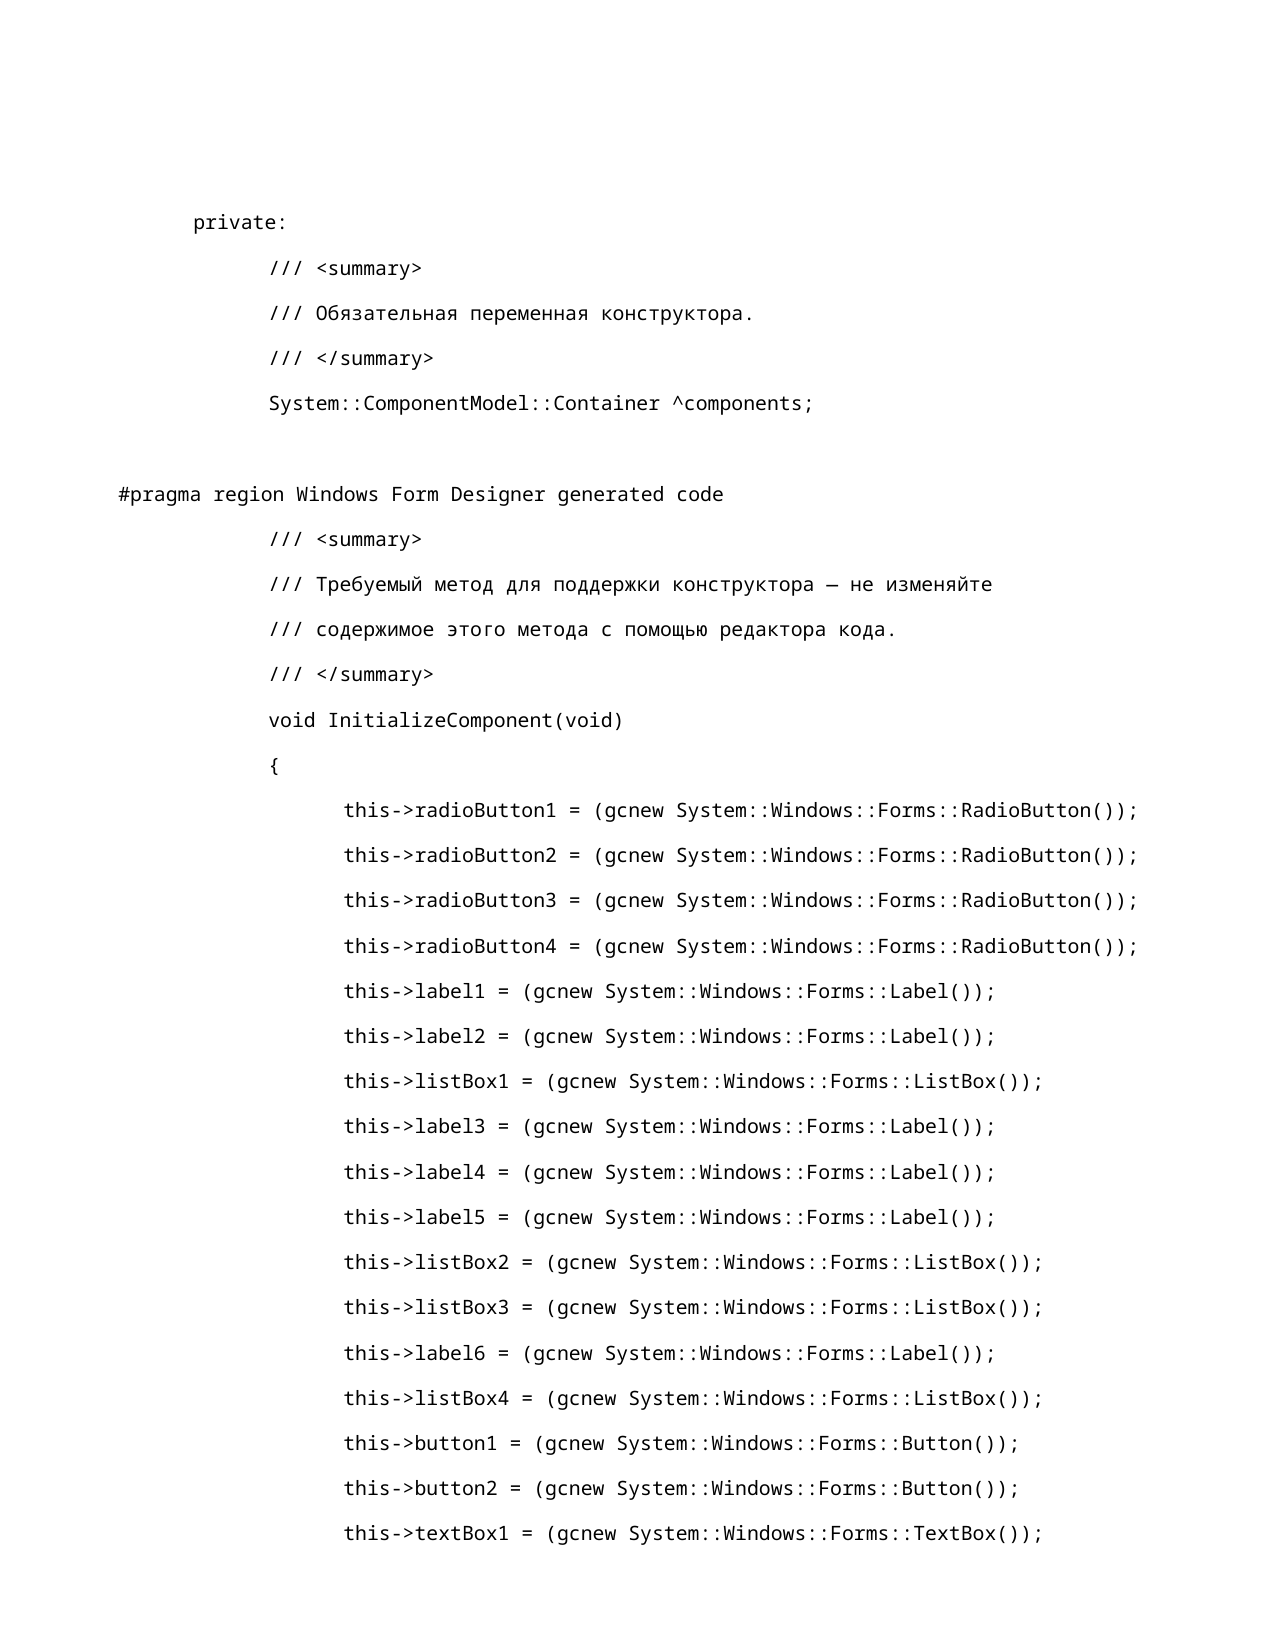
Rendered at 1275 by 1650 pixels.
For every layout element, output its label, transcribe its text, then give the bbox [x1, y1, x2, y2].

text /// <summary> [118, 525, 1186, 552]
text this->label2 = (gcnew System::Windows::Forms::Label()); [118, 1022, 1186, 1049]
text System::ComponentModel::Container ^components; [118, 389, 1186, 416]
text this->listBox4 = (gcnew System::Windows::Forms::ListBox()); [118, 1384, 1186, 1411]
text this->radioButton2 = (gcnew System::Windows::Forms::RadioButton()); [118, 841, 1186, 868]
text /// содержимое этого метода с помощью редактора кода. [118, 615, 1186, 642]
text { [118, 751, 1186, 778]
text this->listBox1 = (gcnew System::Windows::Forms::ListBox()); [118, 1067, 1186, 1094]
text this->radioButton4 = (gcnew System::Windows::Forms::RadioButton()); [118, 932, 1186, 959]
text this->radioButton1 = (gcnew System::Windows::Forms::RadioButton()); [118, 796, 1186, 823]
text this->listBox3 = (gcnew System::Windows::Forms::ListBox()); [118, 1293, 1186, 1321]
text void InitializeComponent(void) [118, 706, 1186, 733]
text this->button1 = (gcnew System::Windows::Forms::Button()); [118, 1429, 1186, 1456]
text this->label1 = (gcnew System::Windows::Forms::Label()); [118, 977, 1186, 1004]
text this->button2 = (gcnew System::Windows::Forms::Button()); [118, 1474, 1186, 1501]
text this->listBox2 = (gcnew System::Windows::Forms::ListBox()); [118, 1248, 1186, 1275]
text this->label5 = (gcnew System::Windows::Forms::Label()); [118, 1203, 1186, 1230]
text /// </summary> [118, 661, 1186, 688]
text /// Обязательная переменная конструктора. [118, 299, 1186, 326]
text this->radioButton3 = (gcnew System::Windows::Forms::RadioButton()); [118, 887, 1186, 914]
text this->label3 = (gcnew System::Windows::Forms::Label()); [118, 1113, 1186, 1140]
text /// </summary> [118, 344, 1186, 371]
text this->label6 = (gcnew System::Windows::Forms::Label()); [118, 1339, 1186, 1366]
text #pragma region Windows Form Designer generated code [118, 480, 1186, 507]
text private: [118, 208, 1186, 236]
text this->textBox1 = (gcnew System::Windows::Forms::TextBox()); [118, 1519, 1186, 1547]
text /// <summary> [118, 254, 1186, 281]
text this->label4 = (gcnew System::Windows::Forms::Label()); [118, 1158, 1186, 1185]
text /// Требуемый метод для поддержки конструктора — не изменяйте [118, 570, 1186, 597]
